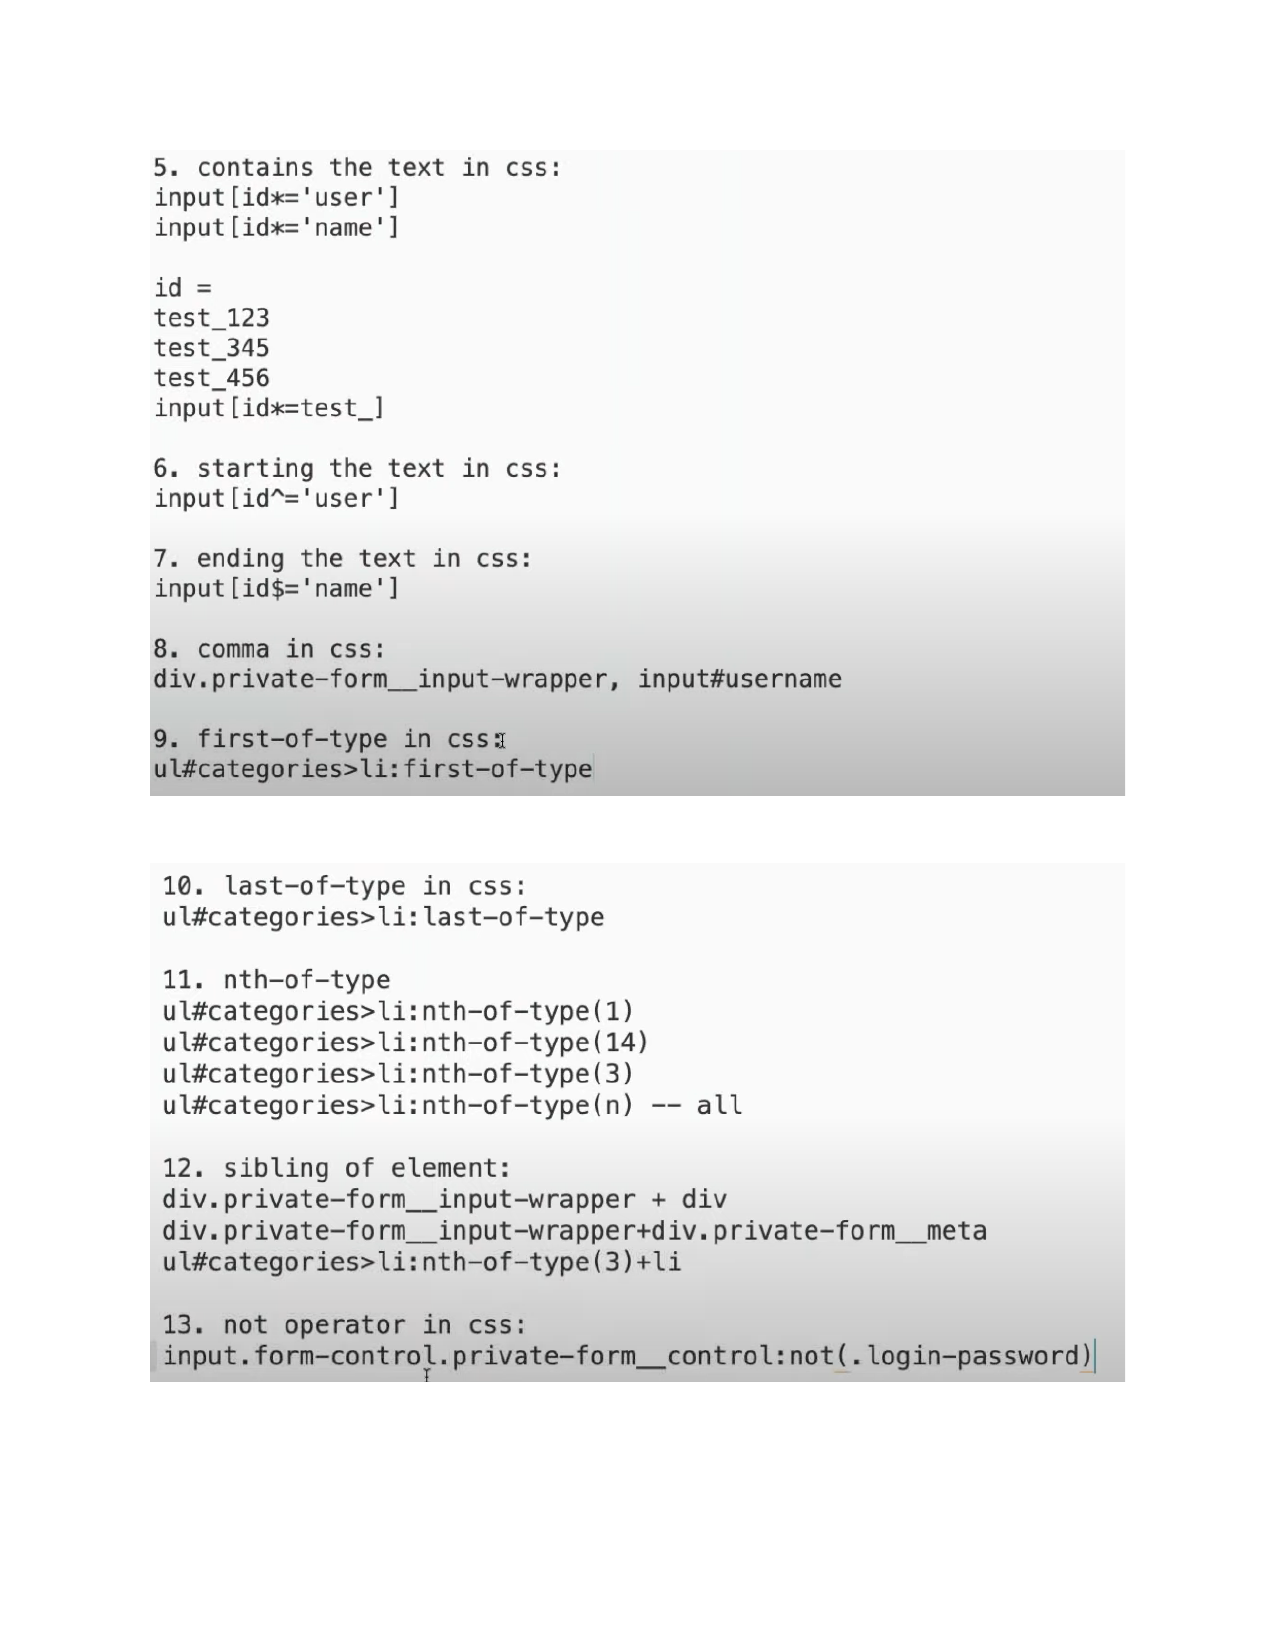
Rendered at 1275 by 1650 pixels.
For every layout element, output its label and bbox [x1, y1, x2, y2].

picture [150, 863, 1125, 1382]
picture [150, 150, 1125, 796]
